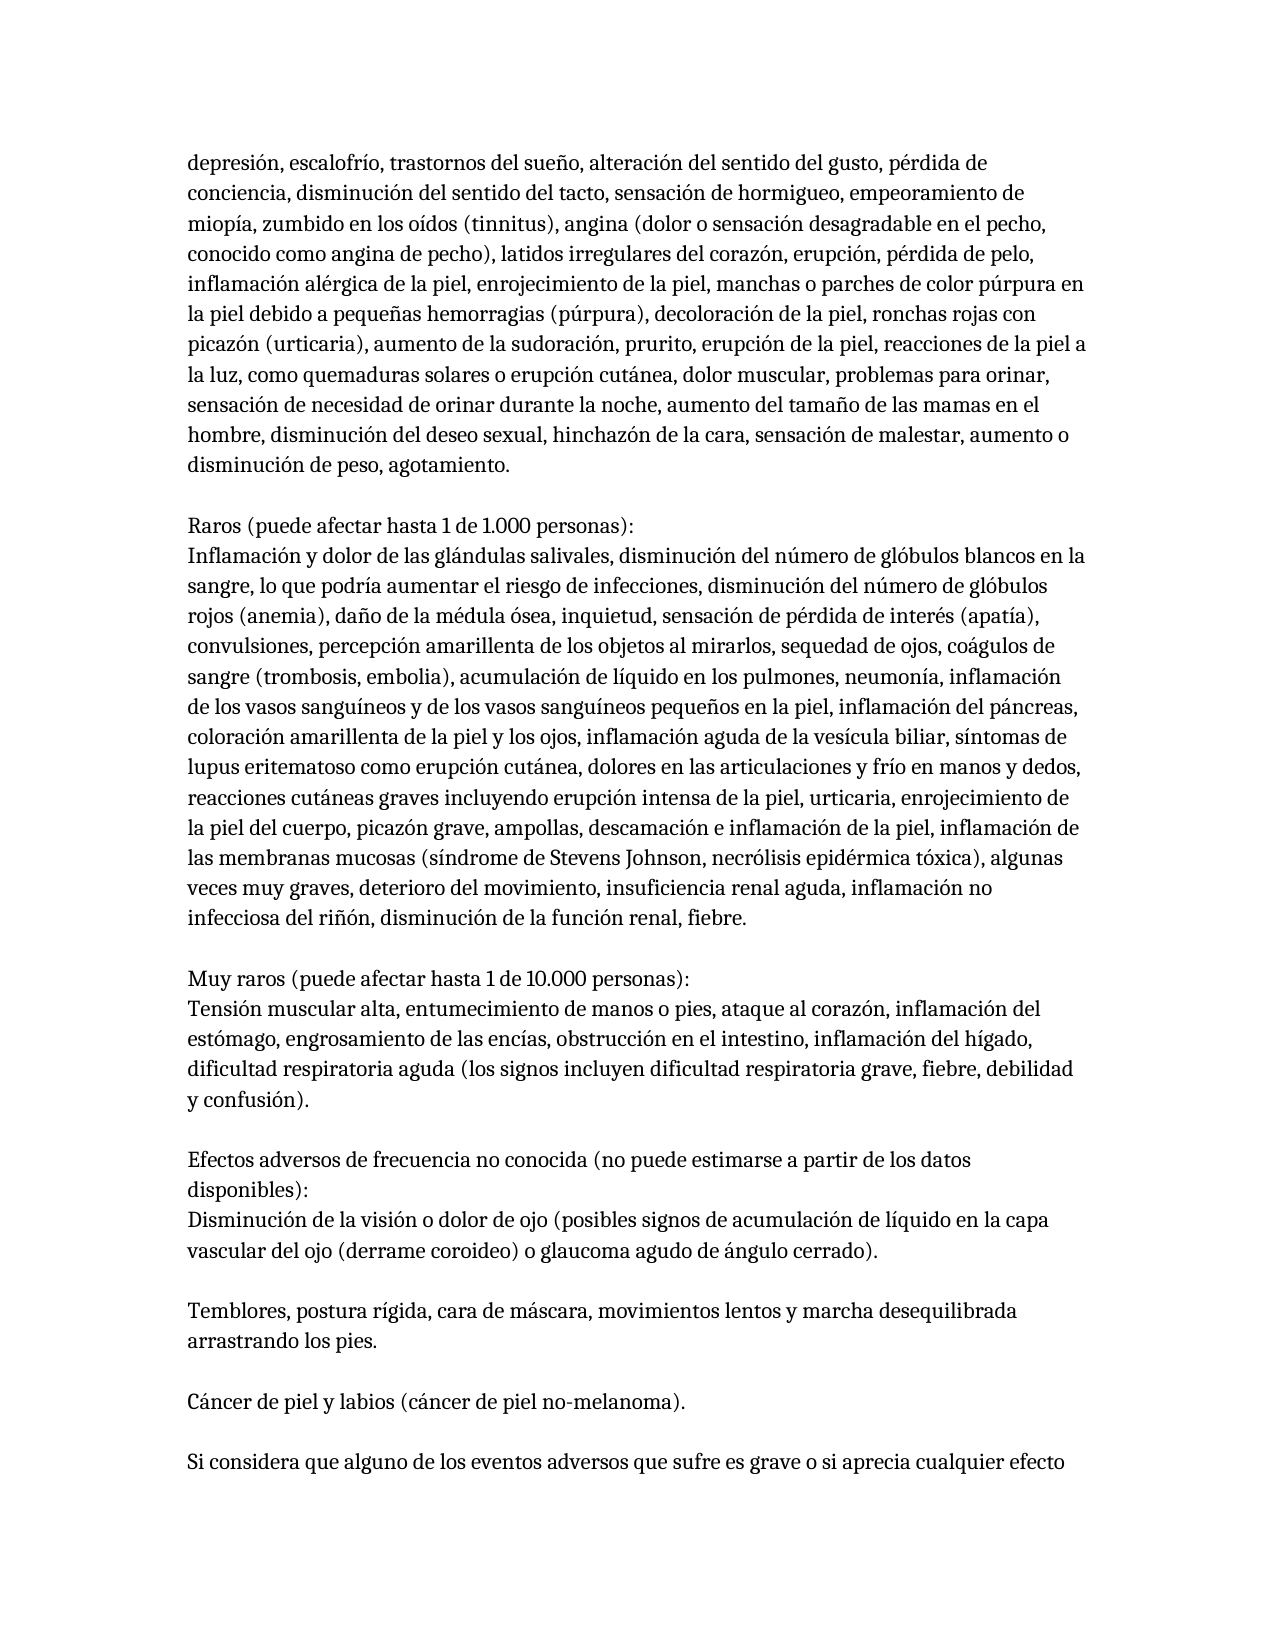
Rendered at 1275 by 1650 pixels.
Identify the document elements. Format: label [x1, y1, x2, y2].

text [187, 150, 1087, 1475]
